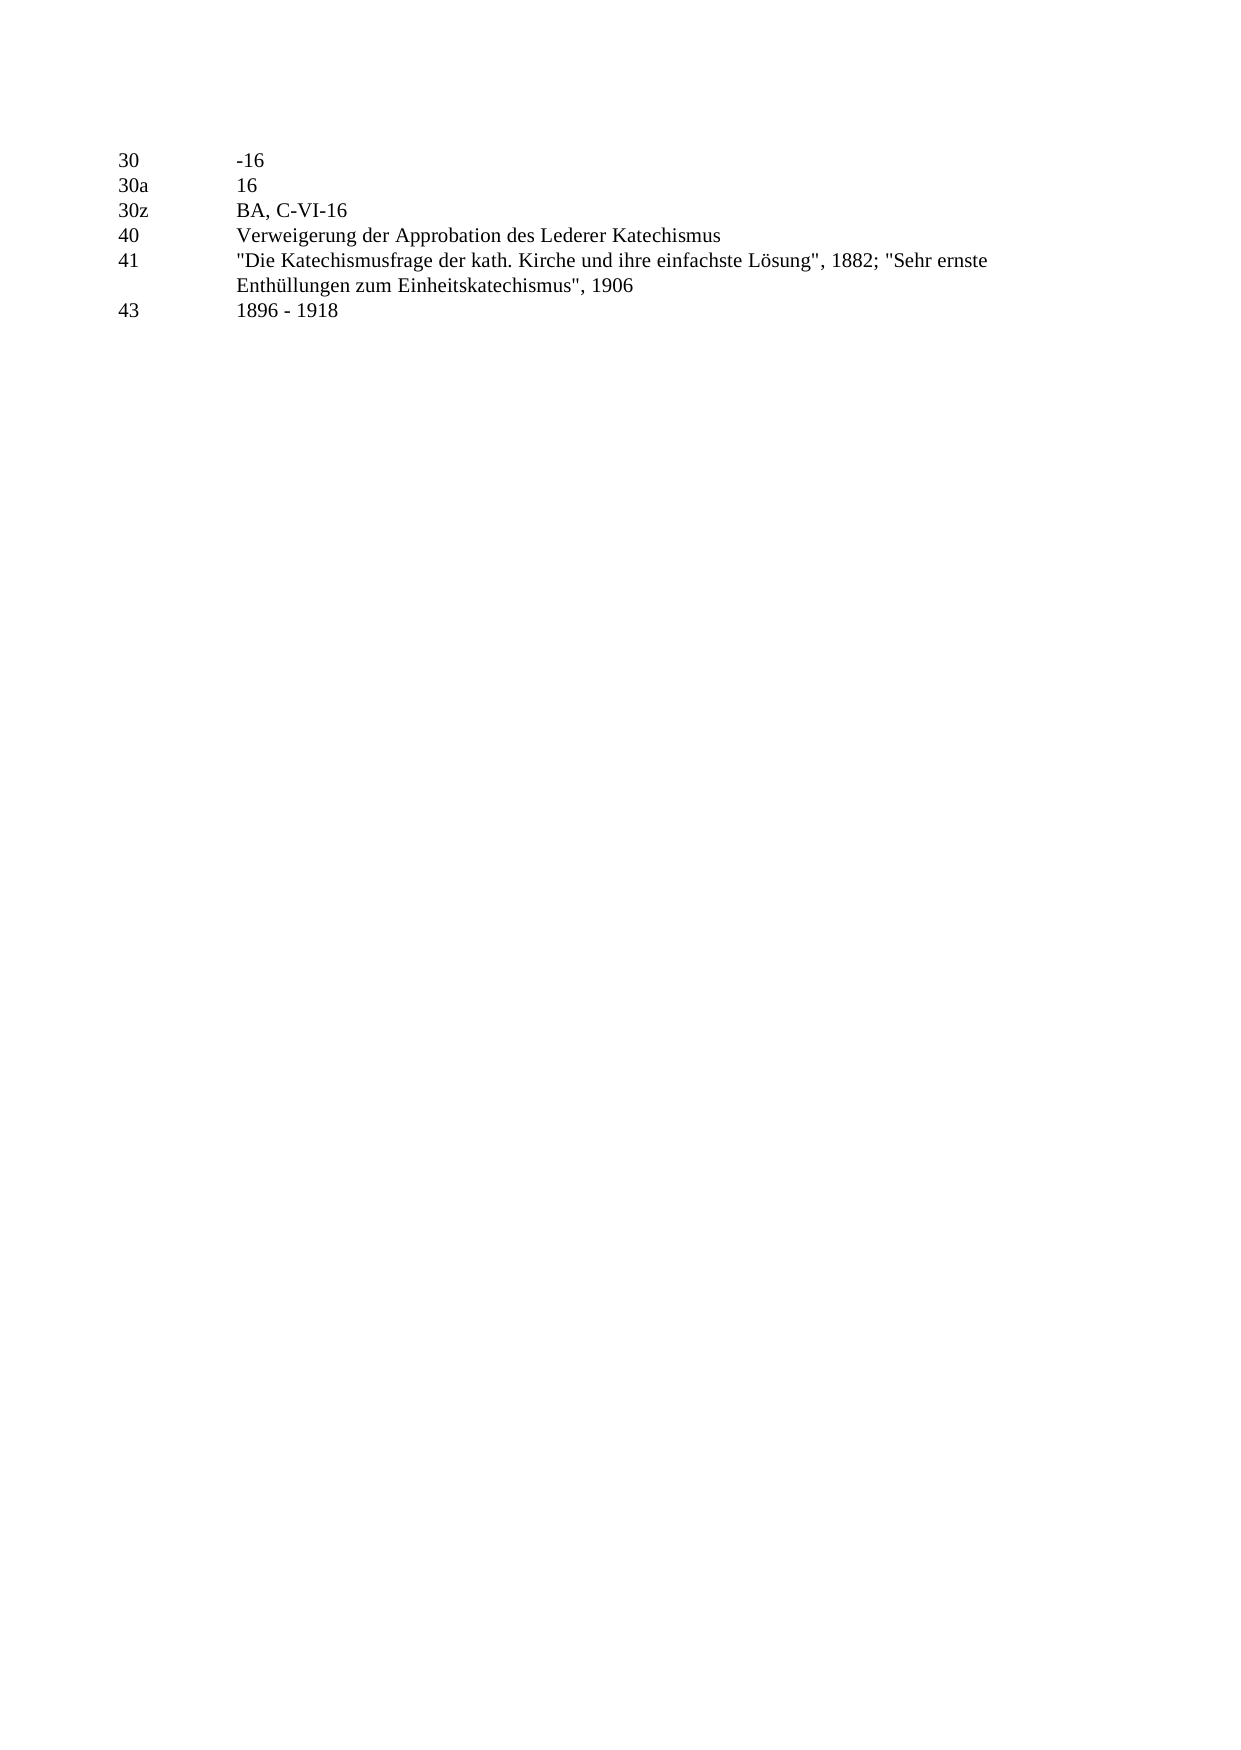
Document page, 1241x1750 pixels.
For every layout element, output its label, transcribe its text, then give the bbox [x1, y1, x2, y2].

text 41 t["Die Katechismusfrage der kath. Kirche und ihre einfachste Lösung"]t, 1882; t["Sehr ernste Enthüllungen zum Einheitskatechismus"]t, 1906 [118, 248, 1092, 298]
text 30z BA, C-VI-16 [118, 198, 1092, 223]
text 30 -16 [118, 148, 1092, 173]
text 30a 16 [118, 173, 1092, 198]
text 40 Verweigerung der s[Approbation]s des s[2{p[Lederer]p} 1{Katechismus}]s [118, 223, 1092, 248]
text 43 1896 - 1918 [118, 298, 1092, 323]
